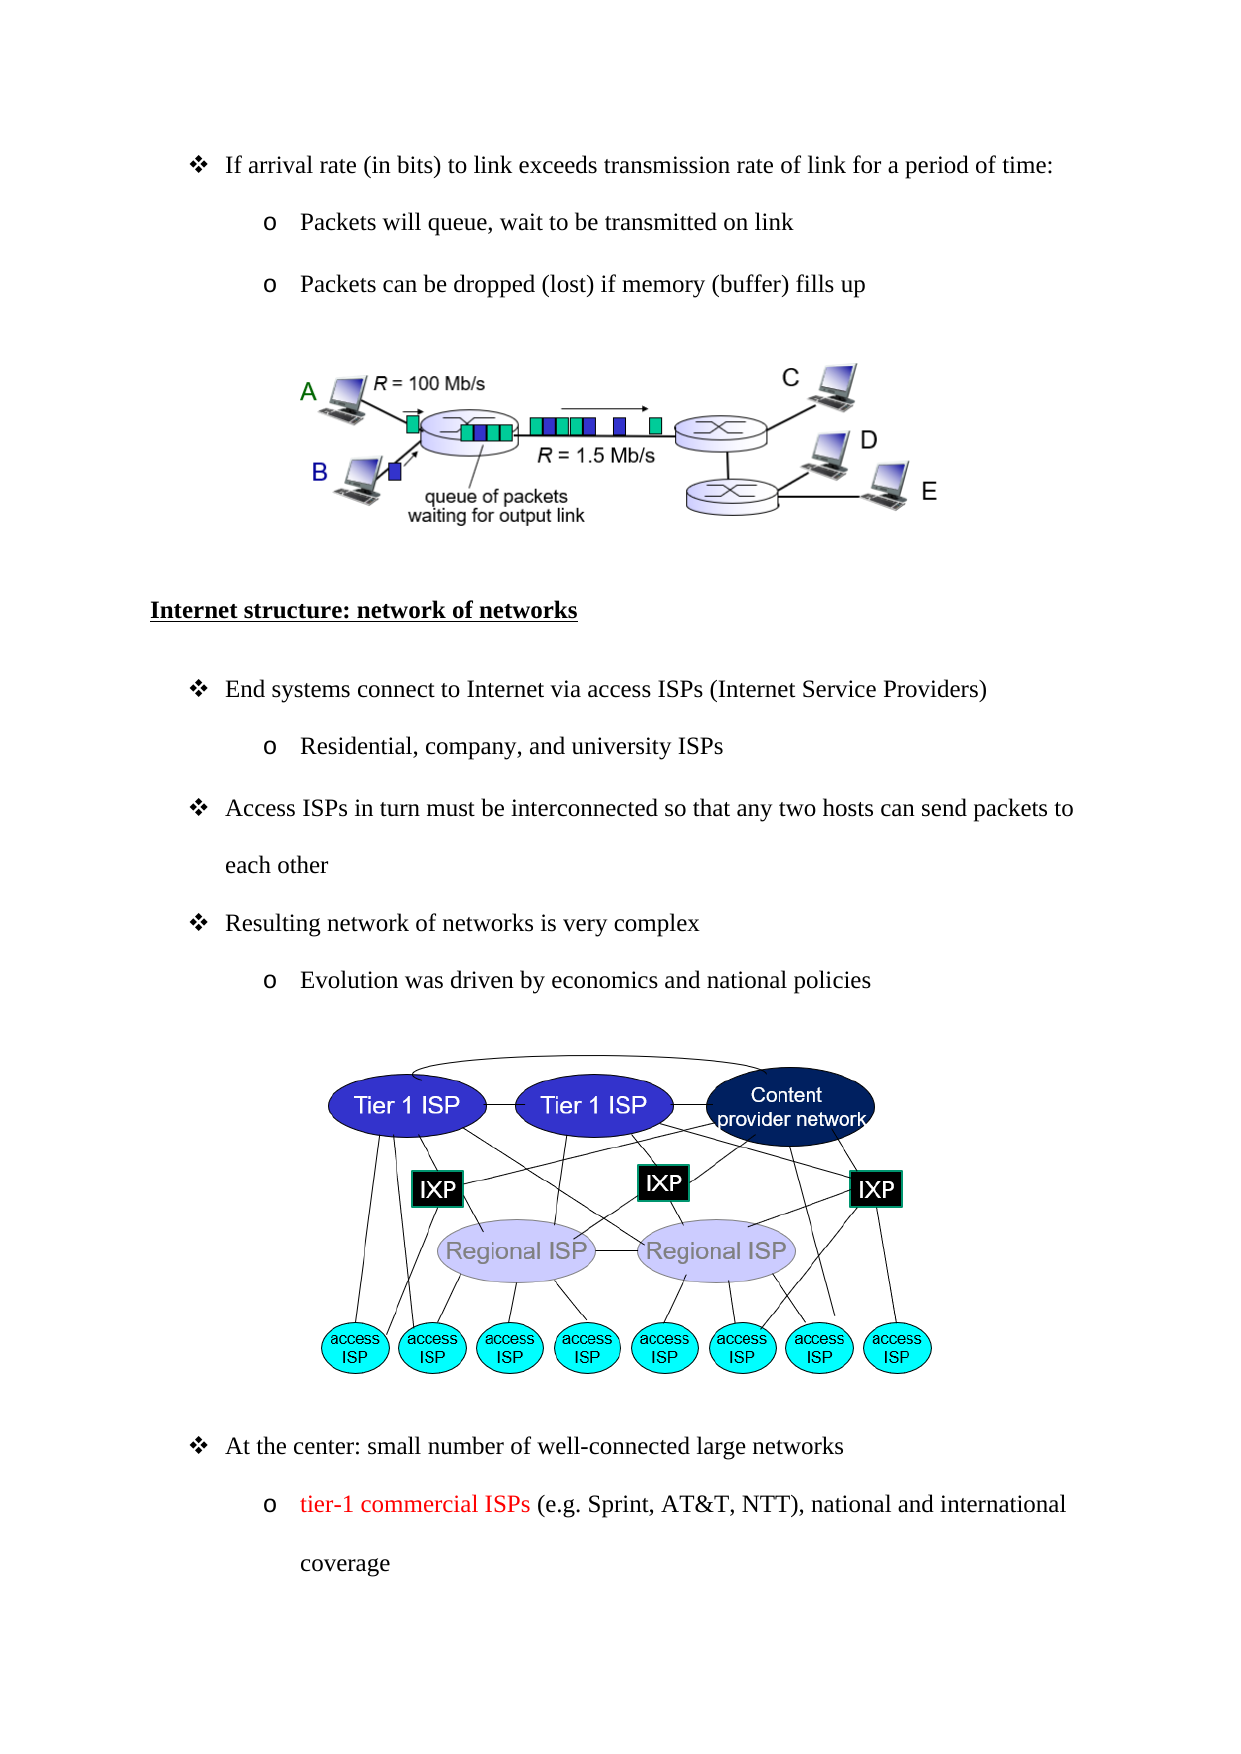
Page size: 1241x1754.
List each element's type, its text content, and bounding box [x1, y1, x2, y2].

picture [301, 1048, 939, 1382]
list End systems connect to Internet via access ISPs (Internet Service Providers) [187, 674, 1090, 703]
list Access ISPs in turn must be interconnected so that any two hosts can send packets to each other [187, 793, 1090, 879]
list Evolution was driven by economics and national policies [262, 966, 1090, 996]
list If arrival rate (in bits) to link exceeds transmission rate of link for a period of time: [187, 150, 1090, 179]
list Resulting network of networks is very complex [187, 908, 1090, 937]
list Packets can be dropped (lost) if memory (buffer) fills up [262, 269, 1090, 300]
picture [282, 351, 958, 546]
list tier-1 commercial ISPs (e.g. Sprint, AT&T, NTT), national and international coverage [262, 1489, 1090, 1577]
text Internet structure: network of networks [150, 596, 1090, 624]
list Residential, company, and university ISPs [262, 731, 1090, 762]
list At the center: small number of well-connected large networks [187, 1431, 1090, 1460]
list Packets will queue, wait to be transmitted on link [262, 207, 1090, 238]
